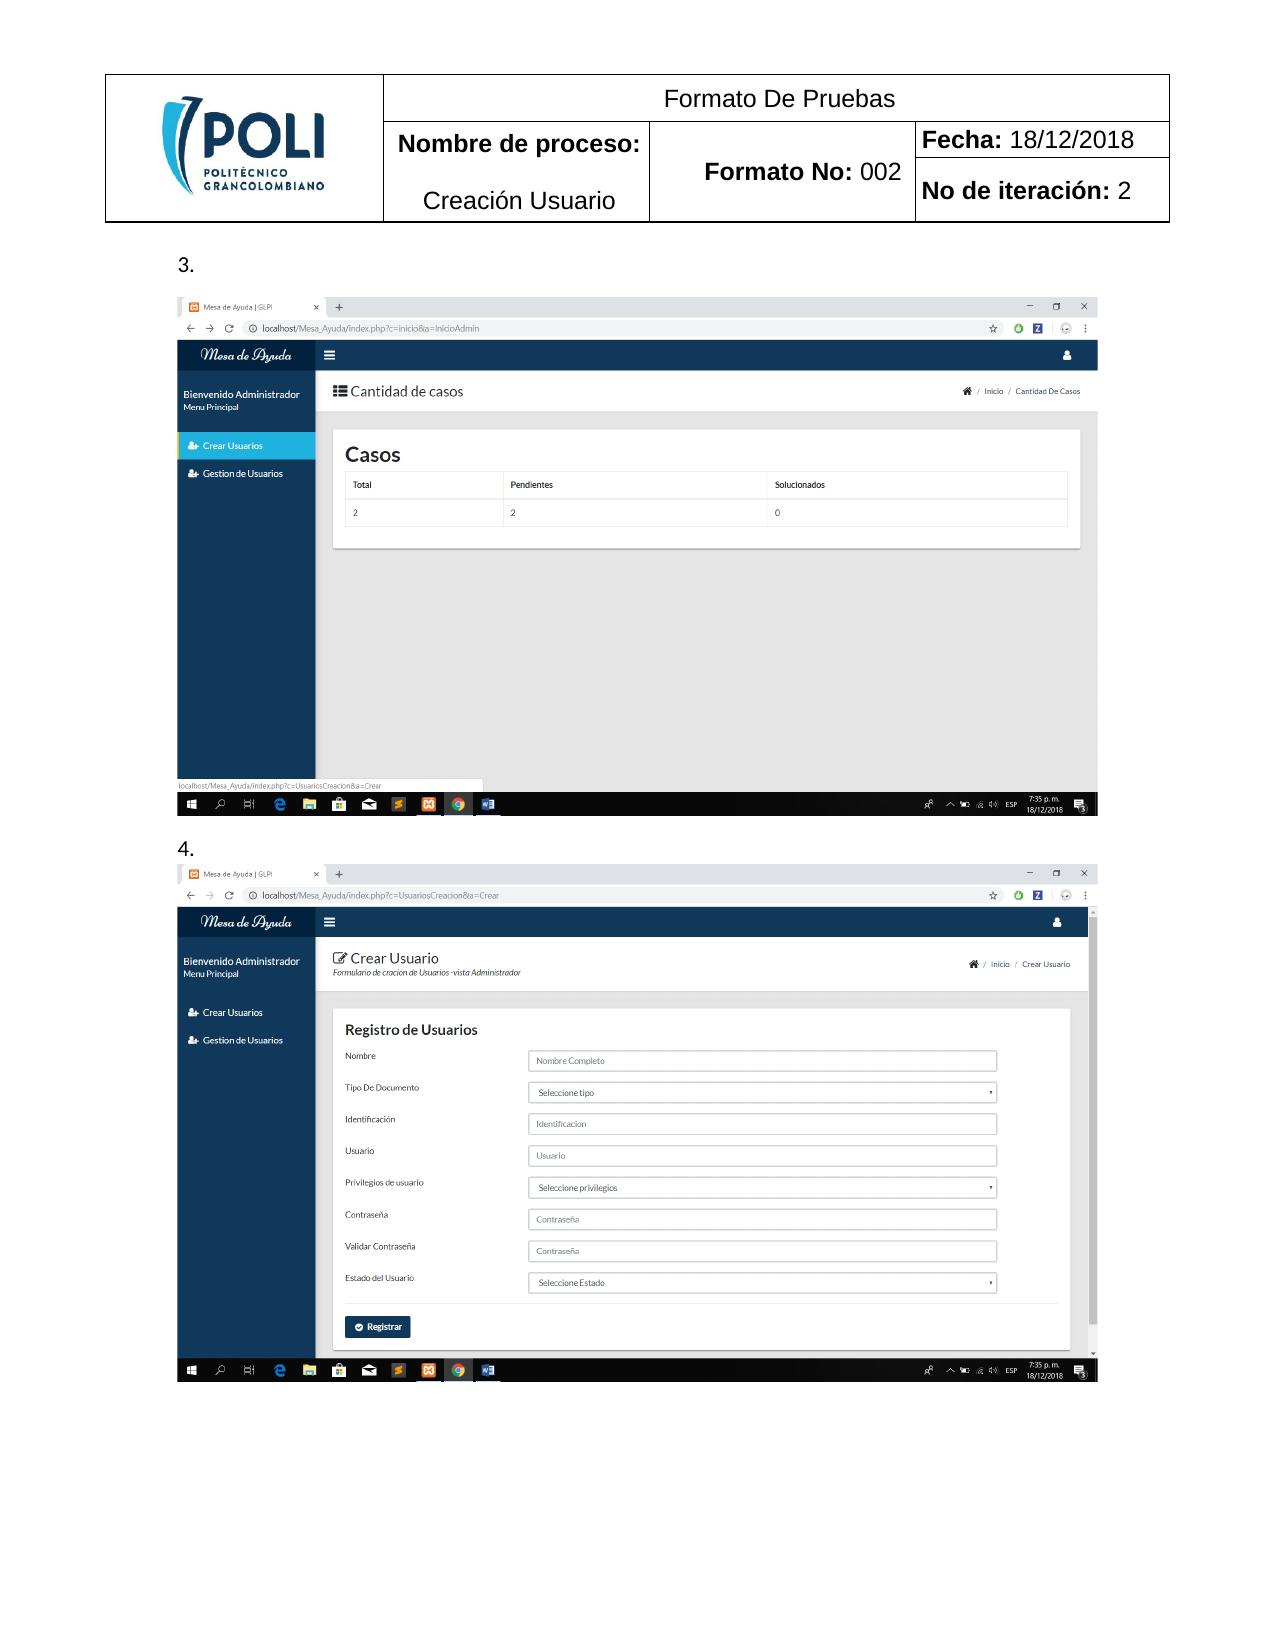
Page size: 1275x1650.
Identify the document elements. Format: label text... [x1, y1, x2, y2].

picture [177, 864, 1098, 1382]
text 3. [177, 251, 1098, 278]
text 4. [177, 834, 1098, 864]
picture [147, 78, 348, 209]
picture [177, 297, 1098, 816]
